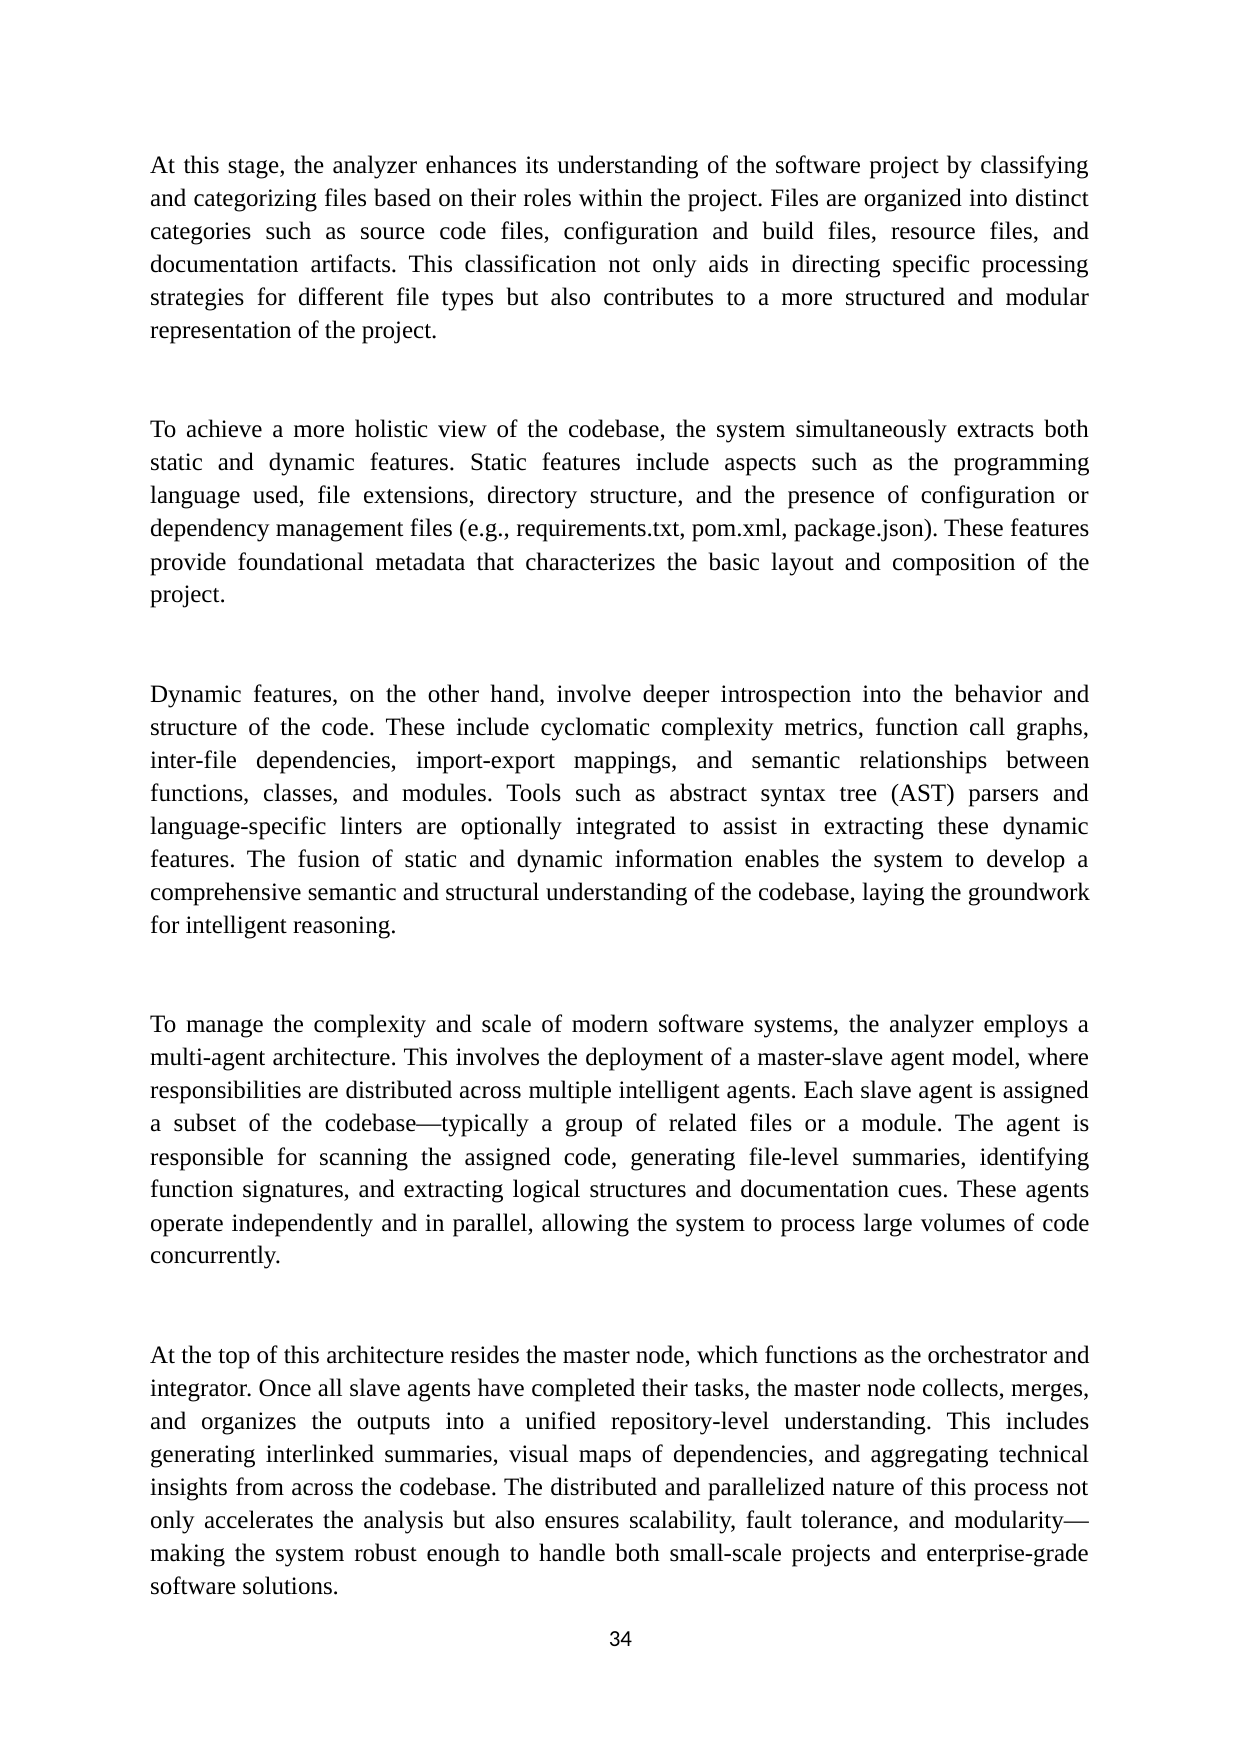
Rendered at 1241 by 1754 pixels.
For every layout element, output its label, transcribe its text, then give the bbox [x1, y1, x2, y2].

text Dynamic features, on the other hand, involve deeper introspection into the behavior and structure of the code. These include cyclomatic complexity metrics, function call graphs, inter-file dependencies, import-export mappings, and semantic relationships between functions, classes, and modules. Tools such as abstract syntax tree (AST) parsers and language-specific linters are optionally integrated to assist in extracting these dynamic features. The fusion of static and dynamic information enables the system to develop a comprehensive semantic and structural understanding of the codebase, laying the groundwork for intelligent reasoning. [150, 679, 1090, 939]
text To manage the complexity and scale of modern software systems, the analyzer employs a multi-agent architecture. This involves the deployment of a master-slave agent model, where responsibilities are distributed across multiple intelligent agents. Each slave agent is assigned a subset of the codebase—typically a group of related files or a module. The agent is responsible for scanning the assigned code, generating file-level summaries, identifying function signatures, and extracting logical structures and documentation cues. These agents operate independently and in parallel, allowing the system to process large volumes of code concurrently. [150, 1009, 1090, 1269]
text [150, 150, 1090, 344]
text To achieve a more holistic view of the codebase, the system simultaneously extracts both static and dynamic features. Static features include aspects such as the programming language used, file extensions, directory structure, and the presence of configuration or dependency management files (e.g., requirements.txt, pom.xml, package.json). These features provide foundational metadata that characterizes the basic layout and composition of the project. [150, 414, 1090, 608]
text At the top of this architecture resides the master node, which functions as the orchestrator and integrator. Once all slave agents have completed their tasks, the master node collects, merges, and organizes the outputs into a unified repository-level understanding. This includes generating interlinked summaries, visual maps of dependencies, and aggregating technical insights from across the codebase. The distributed and parallelized nature of this process not only accelerates the analysis but also ensures scalability, fault tolerance, and modularity—making the system robust enough to handle both small-scale projects and enterprise-grade software solutions. [150, 1340, 1090, 1600]
